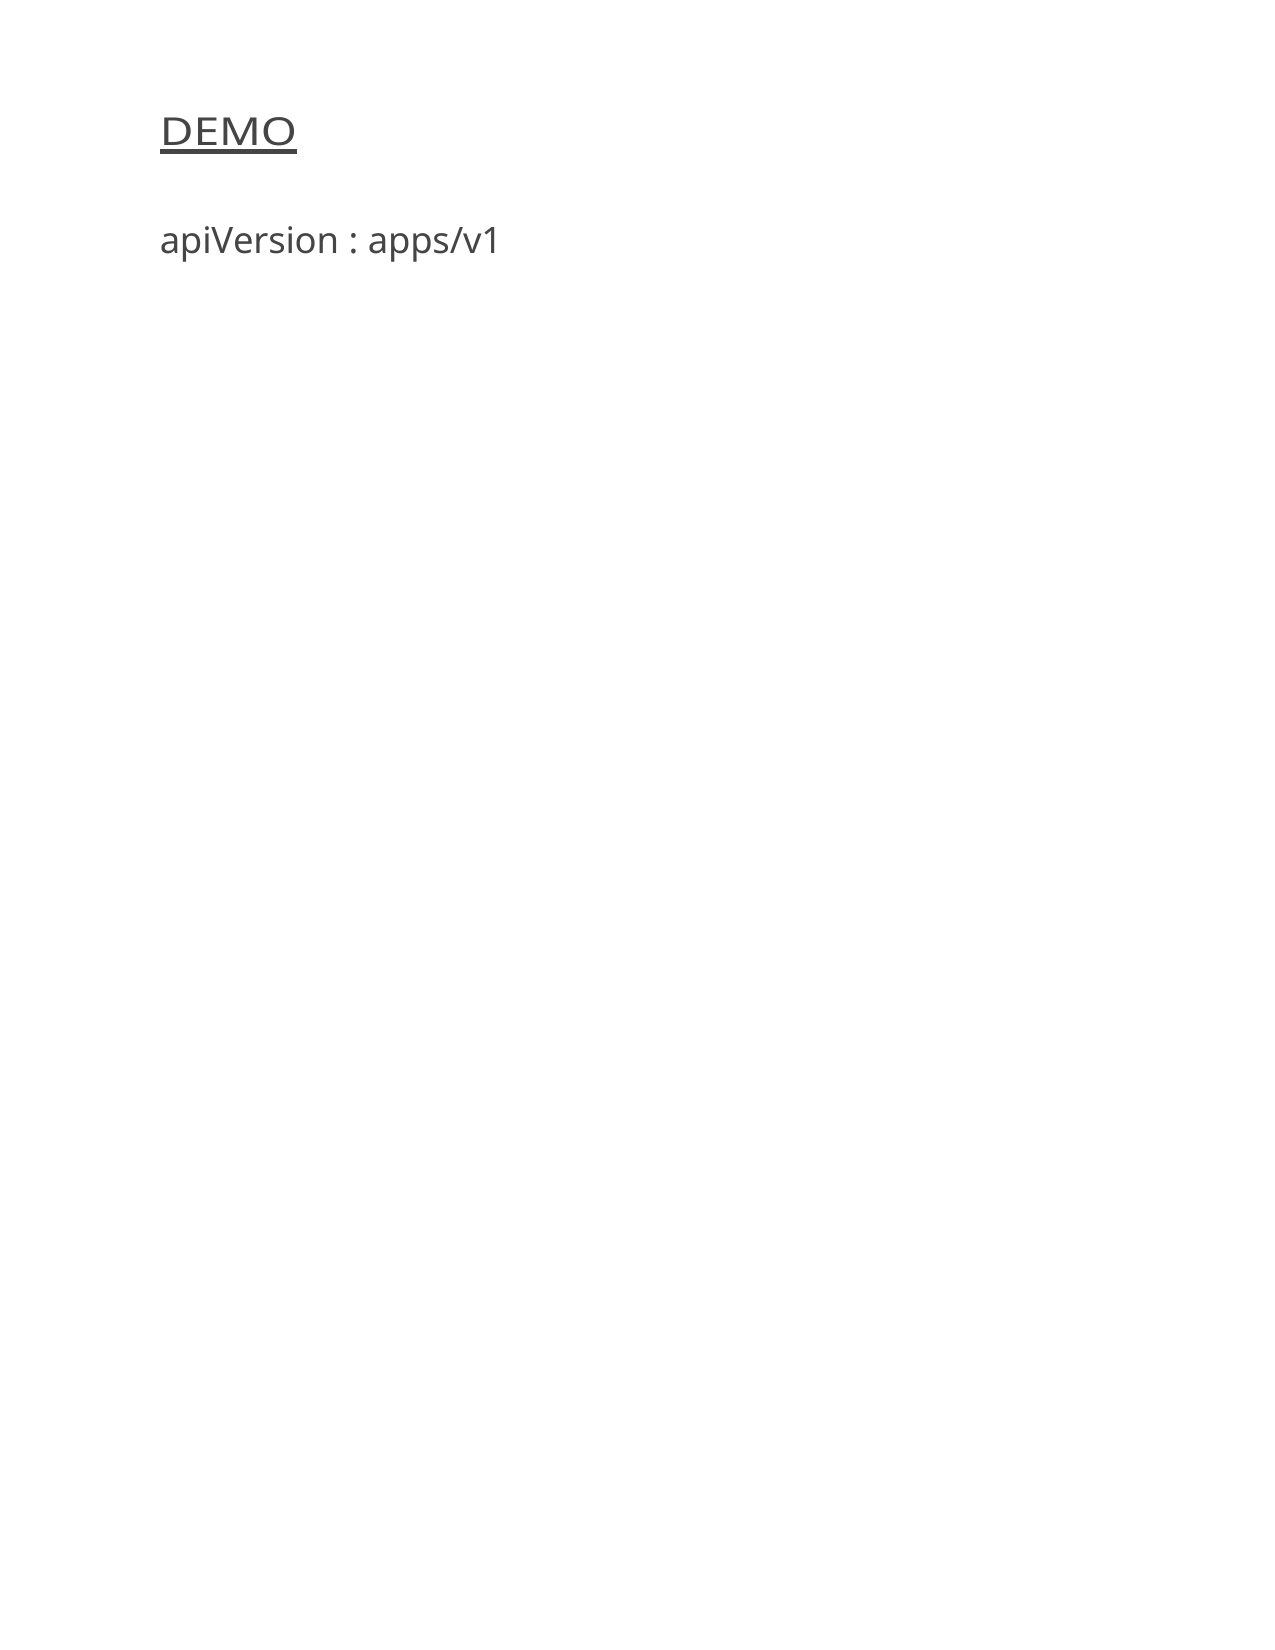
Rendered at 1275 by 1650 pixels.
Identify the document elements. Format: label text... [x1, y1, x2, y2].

text apiVersion : apps/v1 [159, 214, 1127, 264]
text DEMO [159, 104, 1127, 157]
